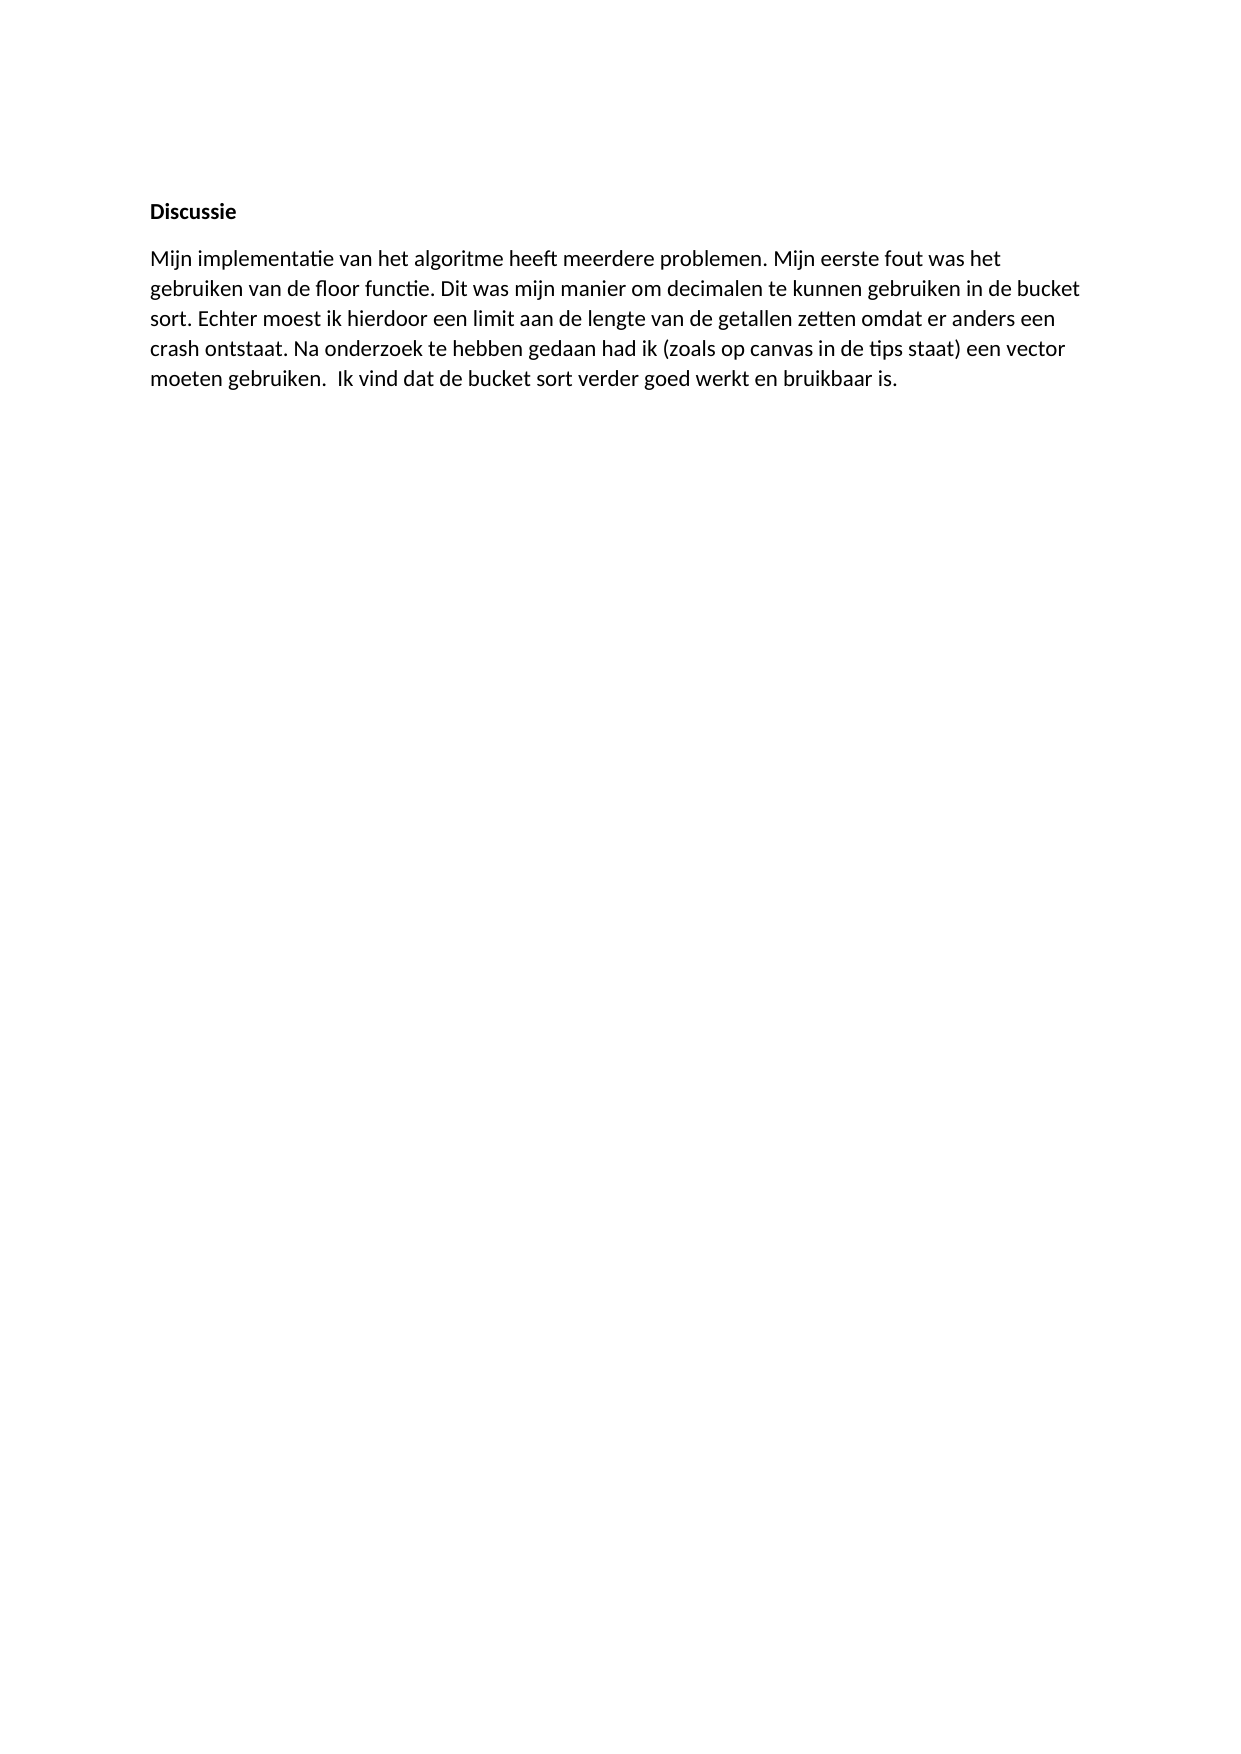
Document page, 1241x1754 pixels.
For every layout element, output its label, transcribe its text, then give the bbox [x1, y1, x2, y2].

text Mijn implementatie van het algoritme heeft meerdere problemen. Mijn eerste fout was het gebruiken van de floor functie. Dit was mijn manier om decimalen te kunnen gebruiken in de bucket sort. Echter moest ik hierdoor een limit aan de lengte van de getallen zetten omdat er anders een crash ontstaat. Na onderzoek te hebben gedaan had ik (zoals op canvas in de tips staat) een vector moeten gebruiken. Ik vind dat de bucket sort verder goed werkt en bruikbaar is. [150, 244, 1090, 393]
text Discussie [150, 197, 1090, 225]
